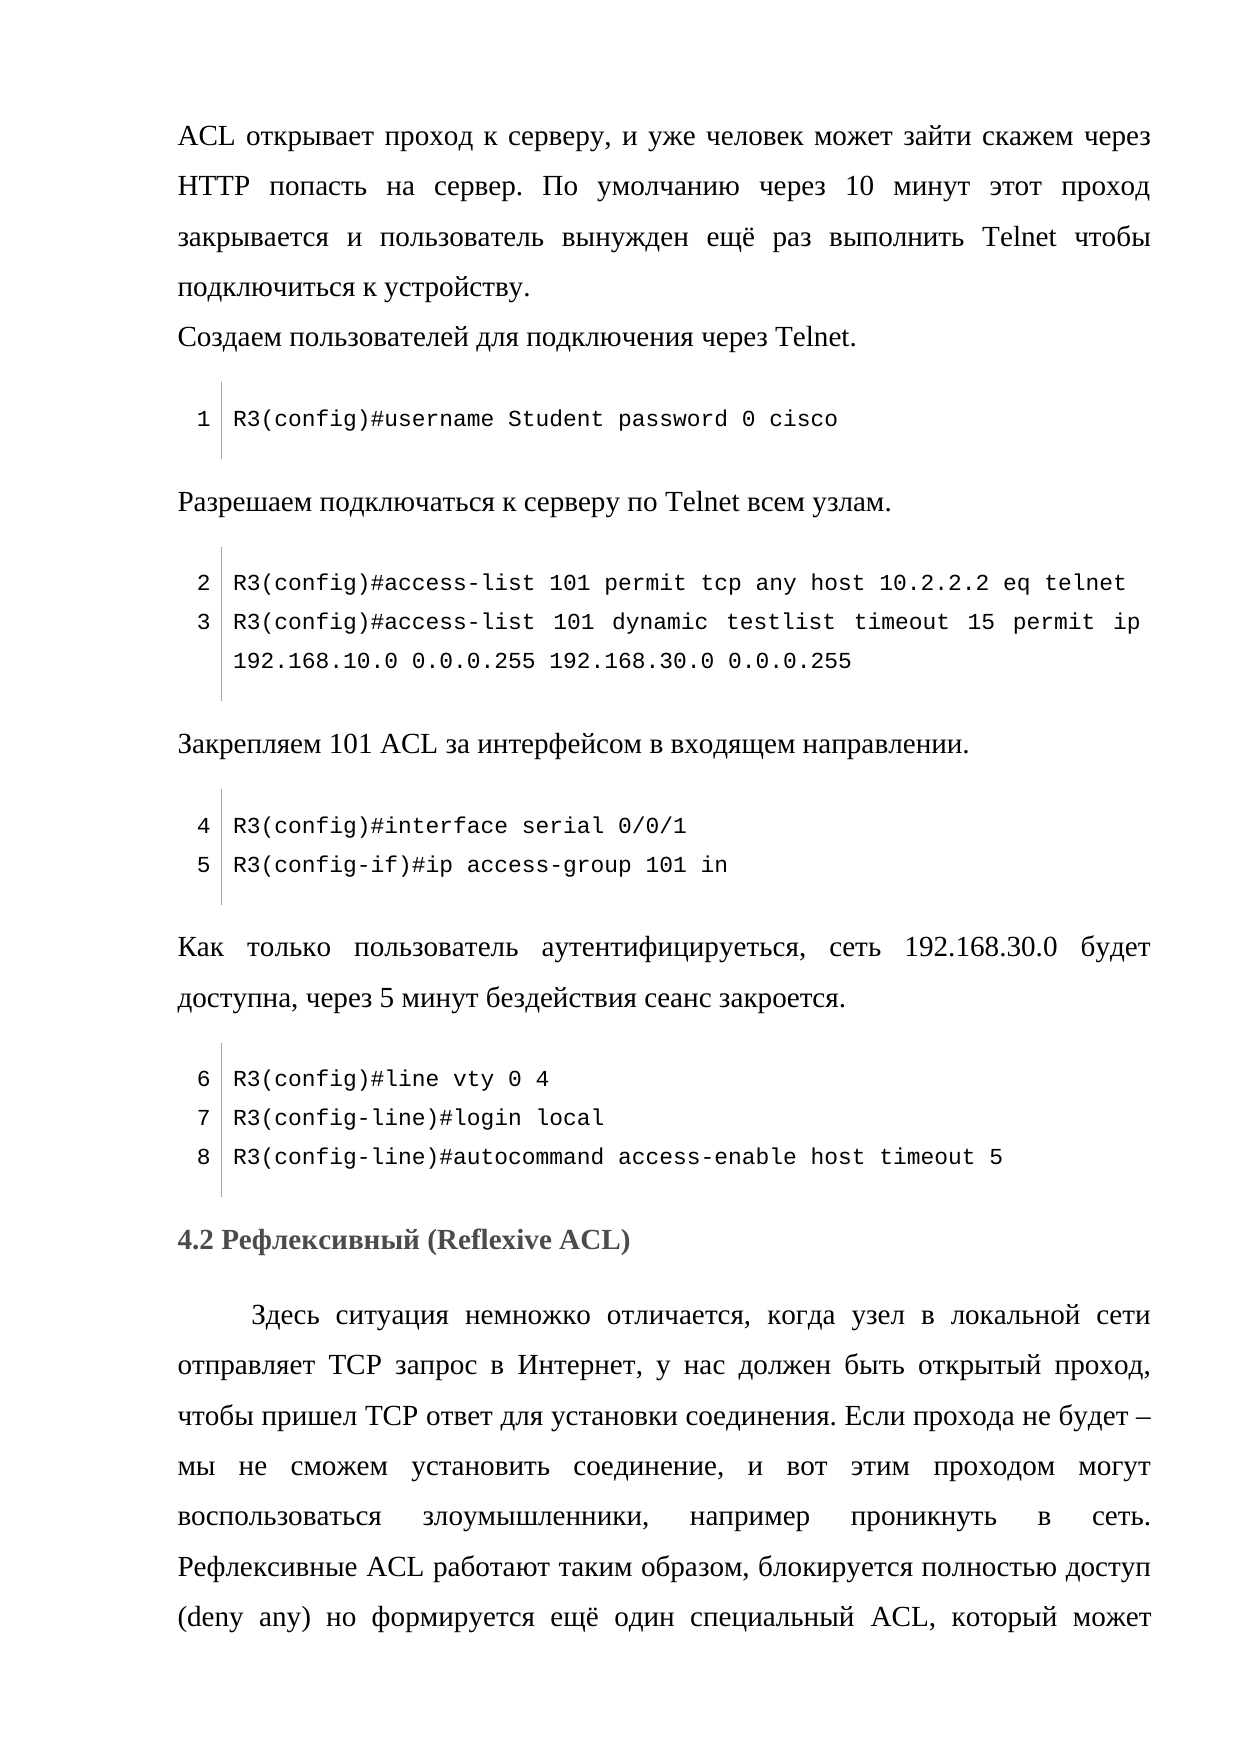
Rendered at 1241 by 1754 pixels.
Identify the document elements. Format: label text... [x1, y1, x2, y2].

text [177, 1297, 1152, 1633]
text Закрепляем 101 ACL за интерфейсом в входящем направлении. [177, 726, 1152, 760]
table_header R3(config)#username Student password 0 cisco [222, 382, 1152, 459]
text Cоздаем пользователей для подключения через Telnet. [177, 319, 1152, 353]
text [177, 118, 1152, 303]
table_header R3(config)#line vty 0 4 R3(config-line)#login local R3(config-line)#autocommand access-enable host timeout 5 [222, 1043, 1152, 1197]
text Разрешаем подключаться к серверу по Telnet всем узлам. [177, 484, 1152, 517]
table_header [177, 1043, 221, 1197]
table_header [177, 382, 221, 459]
table_header [177, 547, 221, 701]
table_header R3(config)#access-list 101 permit tcp any host 10.2.2.2 eq telnet R3(config)#access-list 101 dynamic testlist timeout 15 permit ip 192.168.10.0 0.0.0.255 192.168.30.0 0.0.0.255 [222, 547, 1152, 701]
subtitle Рефлексивный (Reflexive ACL) [177, 1222, 1152, 1255]
table_header [177, 789, 221, 904]
text Как только пользователь аутентифицируеться, сеть 192.168.30.0 будет доступна, через 5 минут бездействия сеанс закроется. [177, 929, 1152, 1013]
table_header R3(config)#interface serial 0/0/1 R3(config-if)#ip access-group 101 in [222, 789, 1152, 904]
